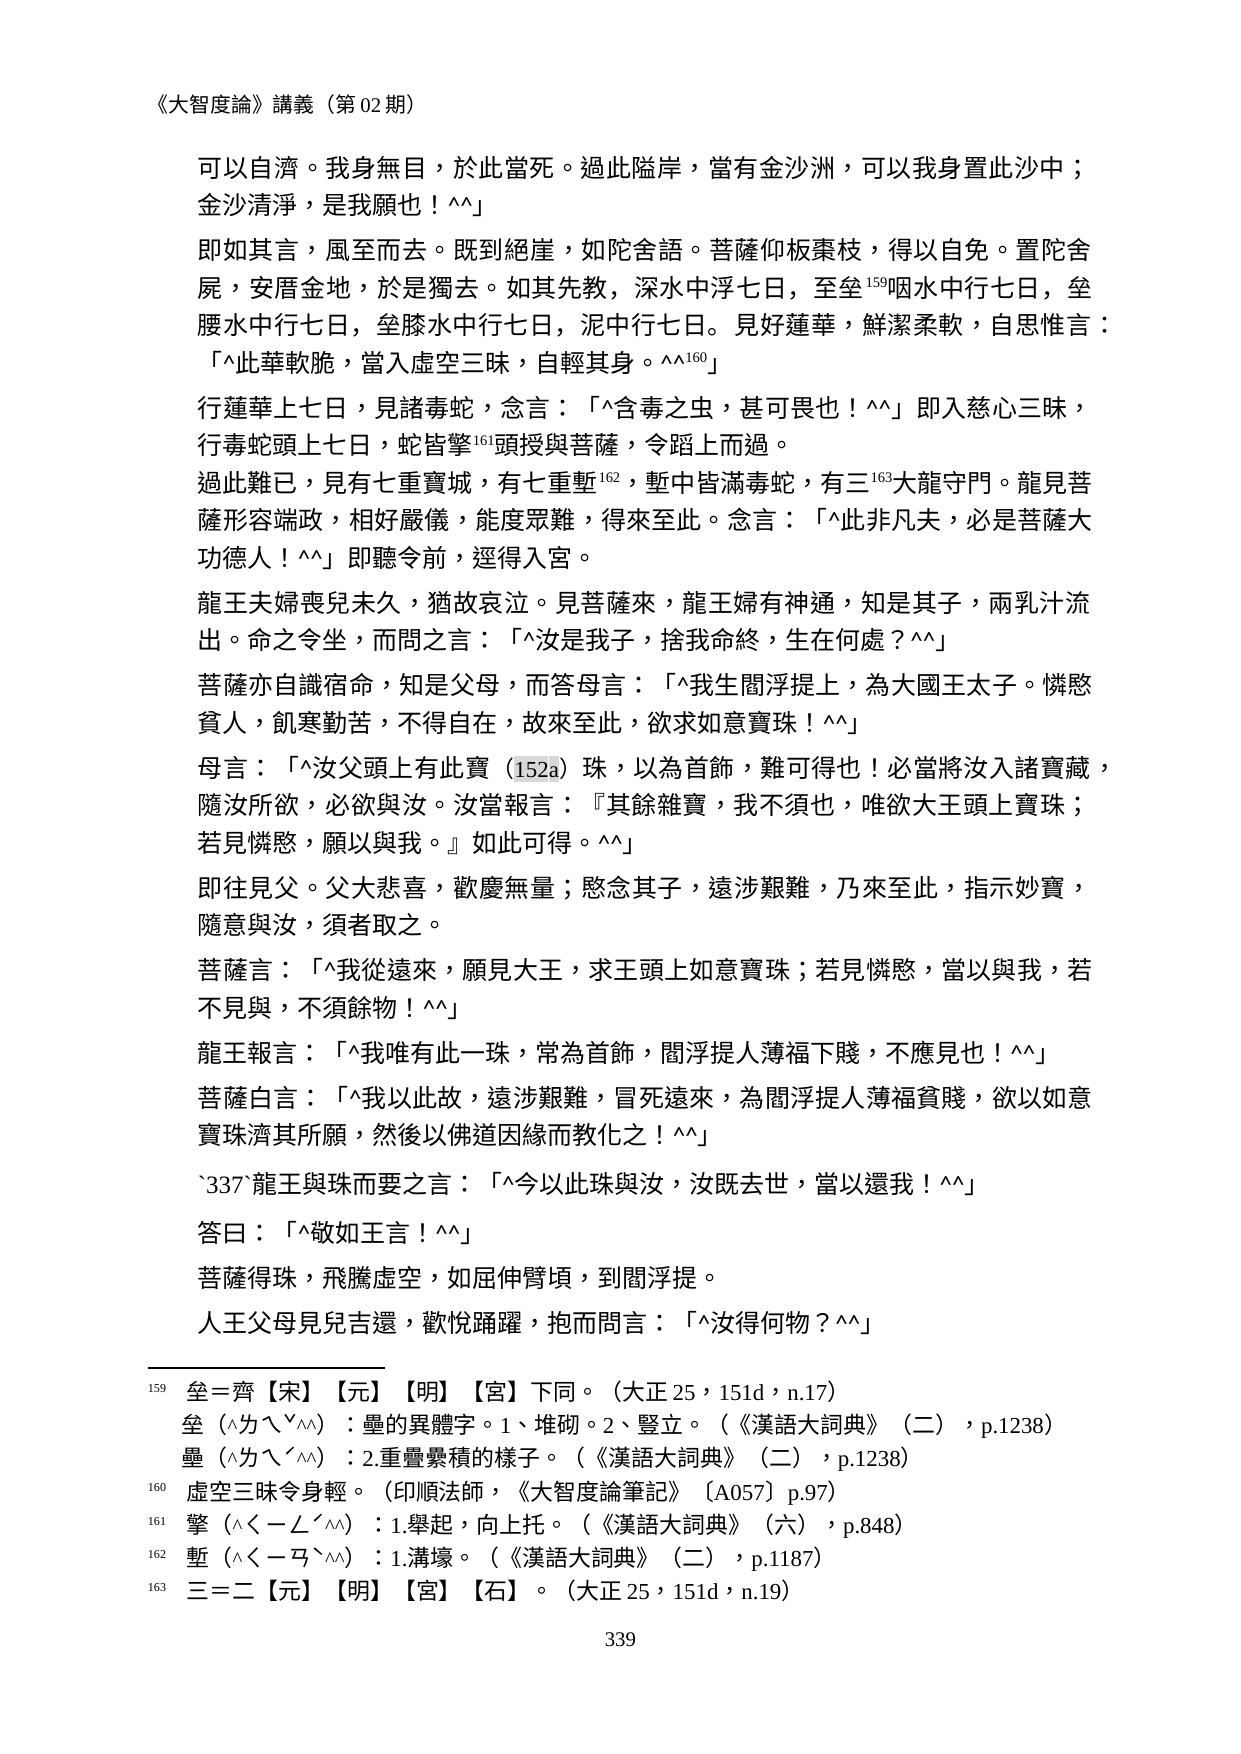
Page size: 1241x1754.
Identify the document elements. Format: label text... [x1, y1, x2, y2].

text 人王父母見兒吉還，歡悅踊躍，抱而問言：「^汝得何物？^^」 [198, 1303, 1092, 1340]
text 行蓮華上七日，見諸毒蛇，念言：「^含毒之虫，甚可畏也！^^」即入慈心三昧，行毒蛇頭上七日，蛇皆擎頭授與菩薩，令蹈上而過。 [198, 388, 1092, 463]
text 菩薩得珠，飛騰虛空，如屈伸臂頃，到閻浮提。 [198, 1258, 1092, 1295]
text 答曰：「^敬如王言！^^」 [198, 1213, 1092, 1250]
text 菩薩言：「^我從遠來，願見大王，求王頭上如意寶珠；若見憐愍，當以與我，若不見與，不須餘物！^^」 [198, 950, 1092, 1025]
text 龍王報言：「^我唯有此一珠，常為首飾，閻浮提人薄福下賤，不應見也！^^」 [198, 1033, 1092, 1070]
text 菩薩亦自識宿命，知是父母，而答母言：「^我生閻浮提上，為大國王太子。憐愍貧人，飢寒勤苦，不得自在，故來至此，欲求如意寶珠！^^」 [198, 665, 1092, 740]
text 菩薩白言：「^我以此故，遠涉艱難，冒死遠來，為閻浮提人薄福貧賤，欲以如意寶珠濟其所願，然後以佛道因緣而教化之！^^」 [198, 1078, 1092, 1153]
text `336`陀舍是時語菩薩言：「^別留艇舟，當隨是別道而去。待風七日，博海南岸，至一險處，當有絕崖，棗林枝皆覆水。大風吹船，船當摧覆！汝當仰板棗枝，可以自濟。我身無目，於此當死。過此隘岸，當有金沙洲，可以我身置此沙中；金沙清淨，是我願也！^^」 [198, 148, 1092, 223]
text 龍王夫婦喪兒未久，猶故哀泣。見菩薩來，龍王婦有神通，知是其子，兩乳汁流出。命之令坐，而問之言：「^汝是我子，捨我命終，生在何處？^^」 [198, 583, 1092, 658]
text `337`龍王與珠而要之言：「^今以此珠與汝，汝既去世，當以還我！^^」 [198, 1164, 1092, 1201]
text 母言：「^汝父頭上有此寶（152a）珠，以為首飾，難可得也！必當將汝入諸寶藏，隨汝所欲，必欲與汝。汝當報言：『其餘雜寶，我不須也，唯欲大王頭上寶珠；若見憐愍，願以與我。』如此可得。^^」 [198, 748, 1092, 860]
text 過此難已，見有七重寶城，有七重塹，塹中皆滿毒蛇，有三大龍守門。龍見菩薩形容端政，相好嚴儀，能度眾難，得來至此。念言：「^此非凡夫，必是菩薩大功德人！^^」即聽令前，逕得入宮。 [198, 463, 1092, 575]
text 即往見父。父大悲喜，歡慶無量；愍念其子，遠涉艱難，乃來至此，指示妙寶，隨意與汝，須者取之。 [198, 868, 1092, 943]
text 即如其言，風至而去。既到絕崖，如陀舍語。菩薩仰板棗枝，得以自免。置陀舍屍，安厝金地，於是獨去。如其先教，深水中浮七日，至垒咽水中行七日，垒腰水中行七日，垒膝水中行七日，泥中行七日。見好蓮華，鮮潔柔軟，自思惟言：「^此華軟脆，當入虛空三昧，自輕其身。^^」 [198, 230, 1092, 380]
